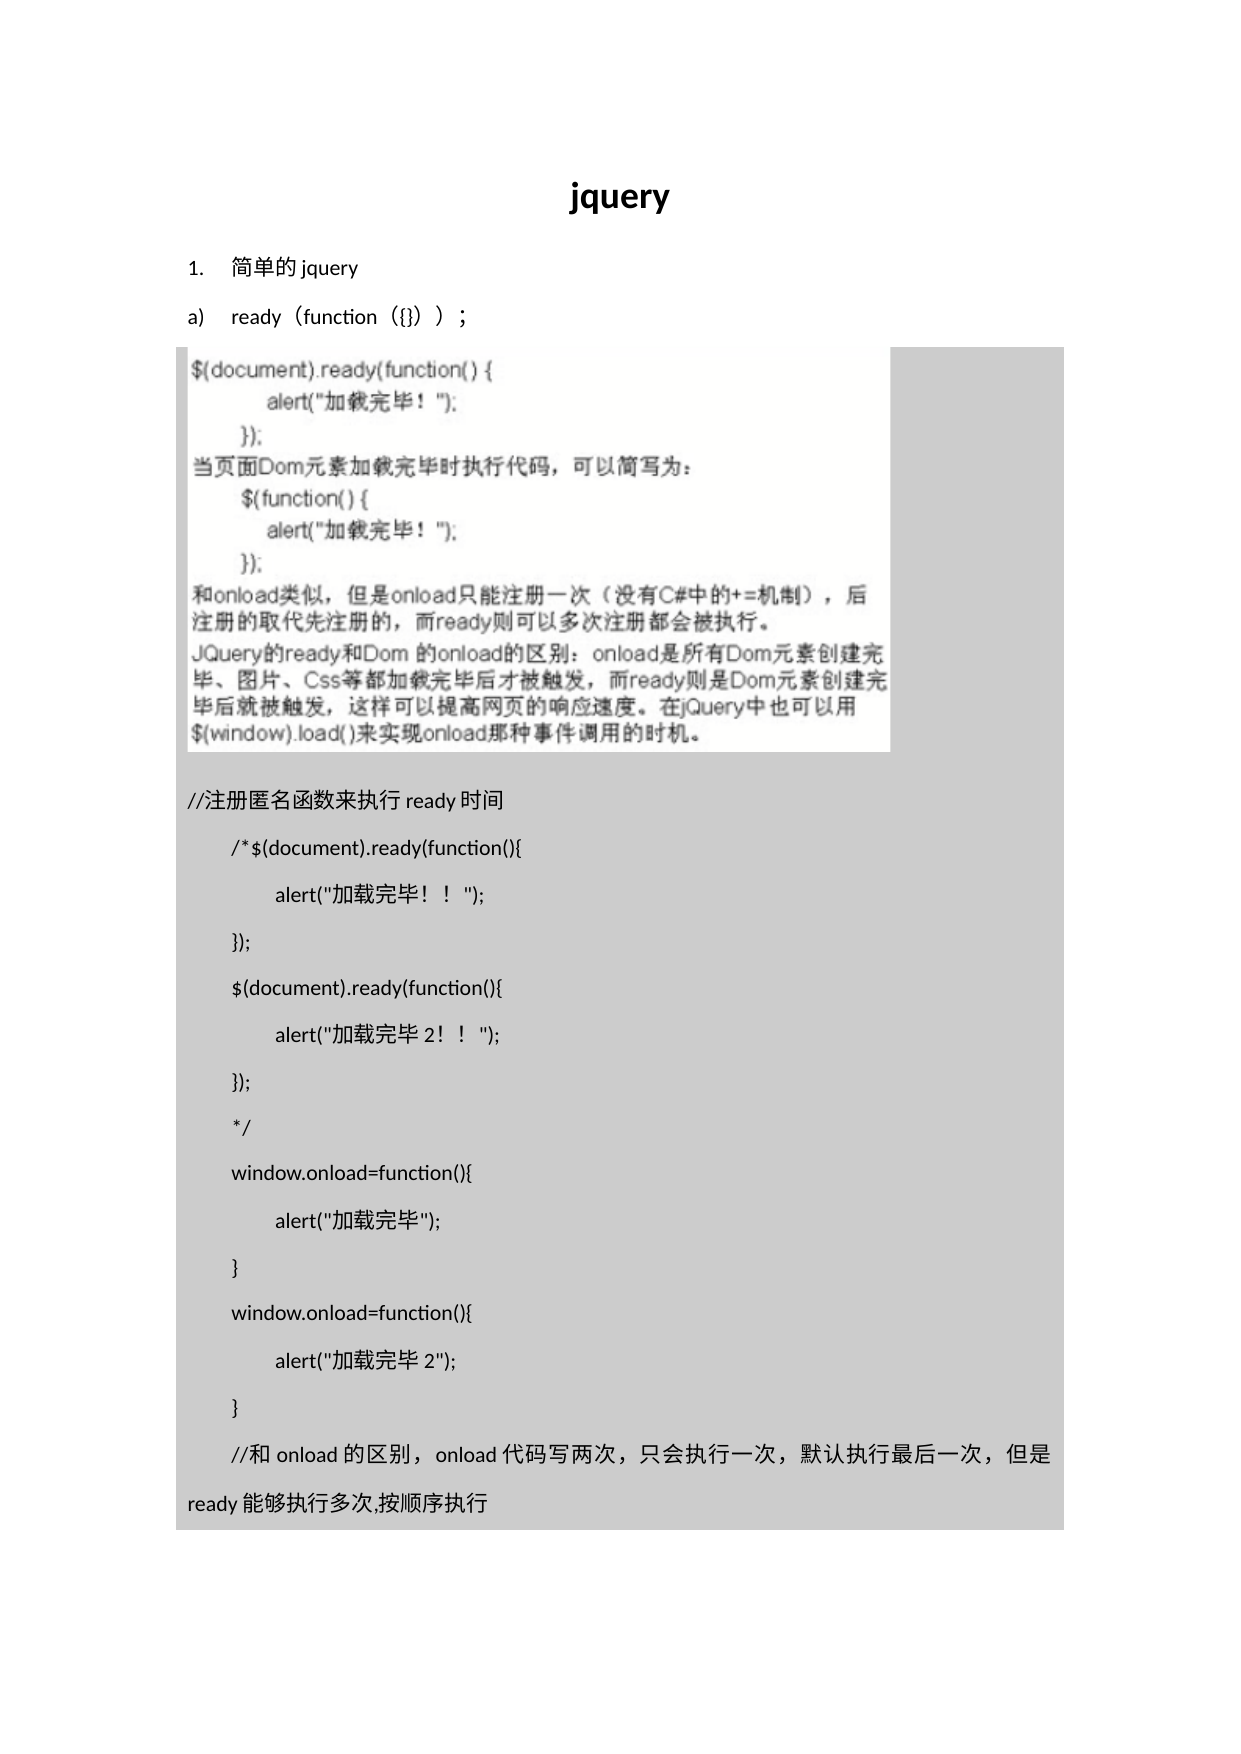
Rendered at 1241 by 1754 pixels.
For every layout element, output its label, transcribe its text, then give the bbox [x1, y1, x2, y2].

picture [187, 346, 891, 752]
list 简单的jquery [187, 250, 1053, 282]
table_header //注册匿名函数来执行ready时间 /*$(document).ready(function(){ alert("加载完毕！！"); }); $(document).ready(function(){ alert("加载完毕2！！"); }); */ window.onload=function(){ alert("加载完毕"); } window.onload=function(){ alert("加载完毕2"); } //和onload的区别，onload代码写两次，只会执行一次，默认执行最后一次，但是ready能够执行多次,按顺序执行 [176, 347, 1064, 1530]
list ready（function（{}））； [187, 298, 1053, 331]
text jquery [187, 162, 1053, 227]
